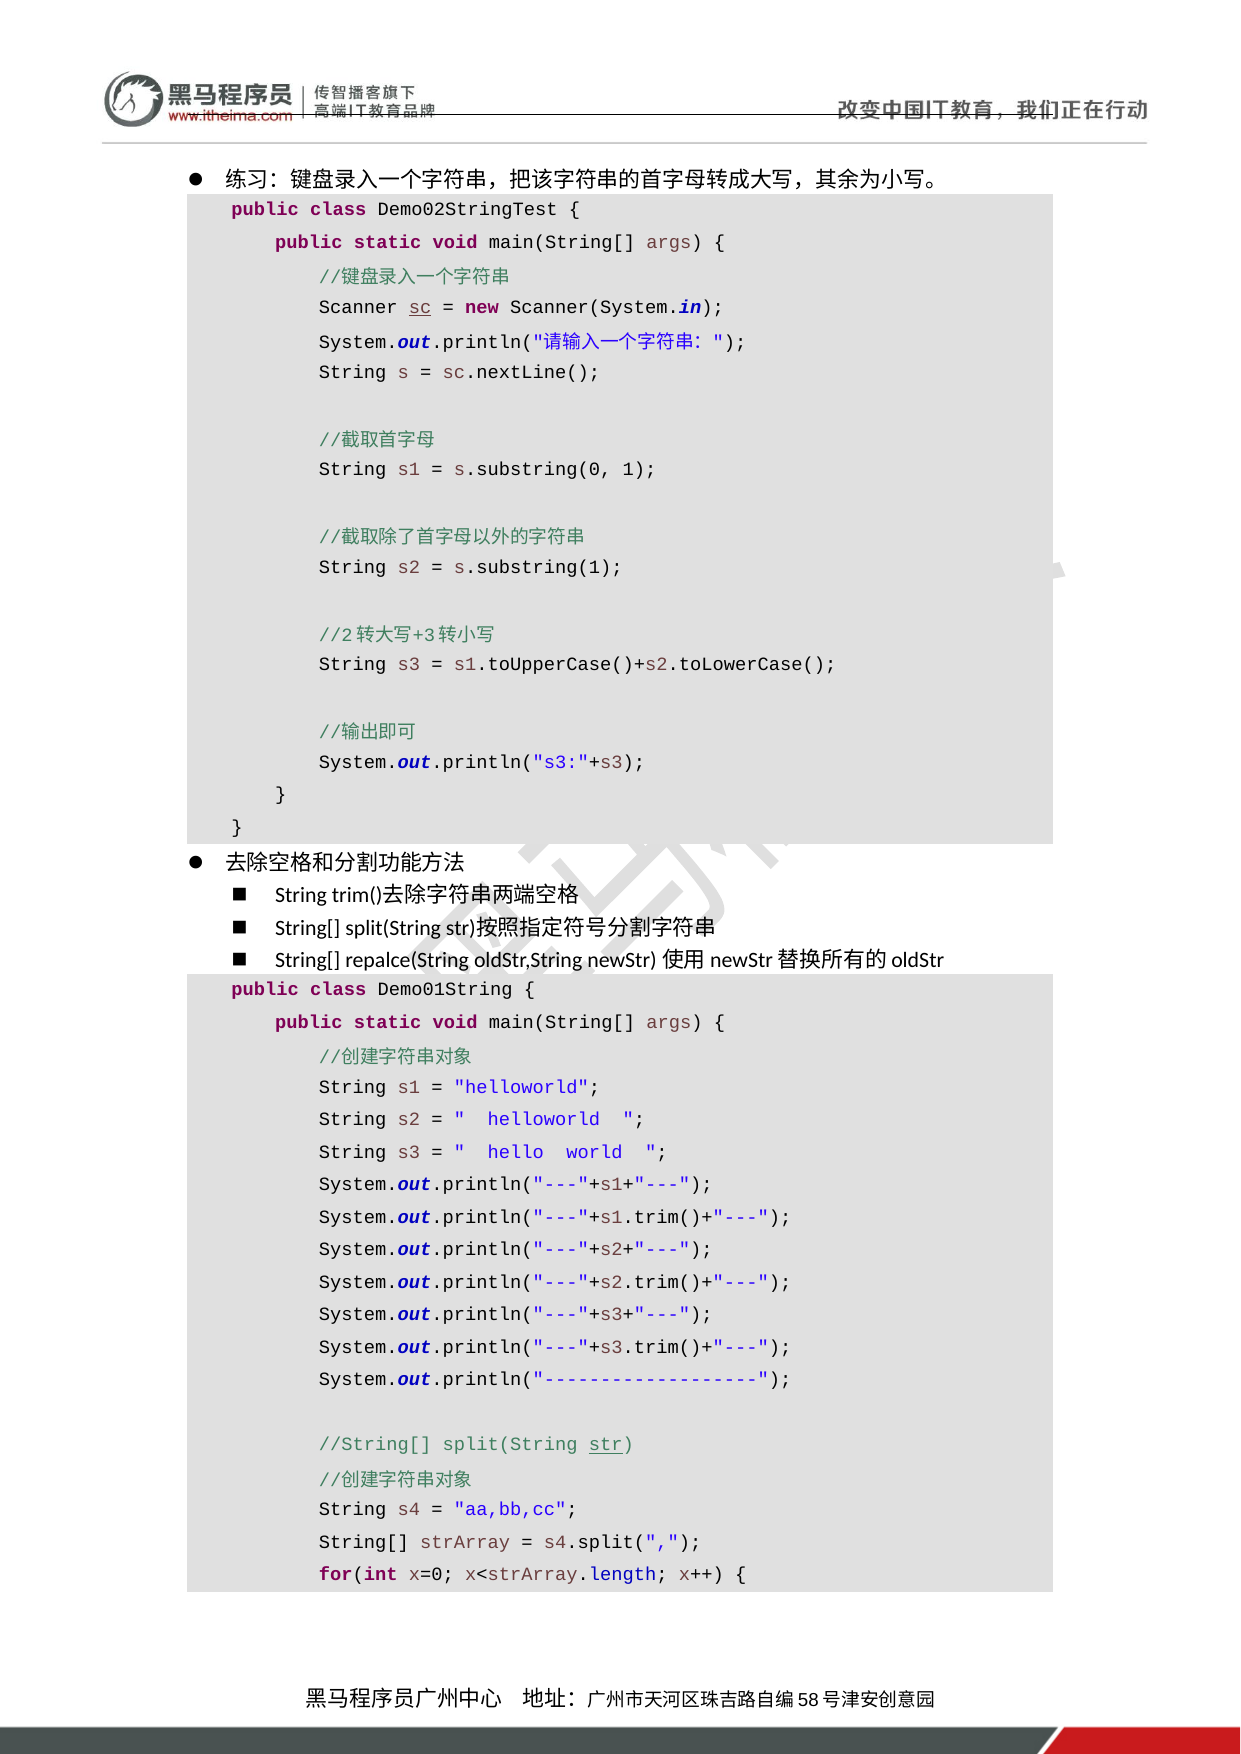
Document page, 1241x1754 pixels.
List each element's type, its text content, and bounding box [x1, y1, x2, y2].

text Scanner sc = new Scanner(System.in); [187, 292, 1053, 324]
text System.out.println("---"+s1.trim()+"---"); [187, 1202, 1053, 1234]
list String trim()去除字符串两端空格 [231, 877, 1053, 909]
text String s3 = " hello world "; [187, 1137, 1053, 1169]
text String[] strArray = s4.split(","); [187, 1527, 1053, 1559]
text String s = sc.nextLine(); [187, 357, 1053, 389]
text //输出即可 [187, 714, 1053, 747]
list 去除空格和分割功能方法 [187, 844, 1053, 877]
picture [0, 1668, 1241, 1754]
text System.out.println("---"+s2.trim()+"---"); [187, 1267, 1053, 1299]
text String s1 = "helloworld"; [187, 1072, 1053, 1104]
list String[] split(String str)按照指定符号分割字符串 [231, 909, 1053, 942]
text //2转大写+3转小写 [187, 617, 1053, 649]
text //String[] split(String str) [187, 1429, 1053, 1462]
text public class Demo02StringTest { [187, 194, 1053, 227]
text //键盘录入一个字符串 [187, 259, 1053, 292]
text //截取除了首字母以外的字符串 [187, 519, 1053, 552]
text System.out.println("---"+s3+"---"); [187, 1299, 1053, 1332]
text //创建字符串对象 [187, 1462, 1053, 1494]
text } [187, 779, 1053, 812]
text public class Demo01String { [187, 974, 1053, 1007]
text String s1 = s.substring(0, 1); [187, 454, 1053, 487]
text for(int x=0; x<strArray.length; x++) { [187, 1559, 1053, 1592]
list 练习：键盘录入一个字符串，把该字符串的首字母转成大写，其余为小写。 [187, 162, 1053, 194]
text String s2 = s.substring(1); [187, 552, 1053, 584]
text //截取首字母 [187, 422, 1053, 454]
list String[] repalce(String oldStr,String newStr) 使用newStr替换所有的oldStr [231, 942, 1053, 974]
text String s2 = " helloworld "; [187, 1104, 1053, 1137]
text String s3 = s1.toUpperCase()+s2.toLowerCase(); [187, 649, 1053, 682]
picture [0, 0, 1241, 151]
text System.out.println("s3:"+s3); [187, 747, 1053, 779]
text System.out.println("请输入一个字符串："); [187, 324, 1053, 357]
text System.out.println("---"+s2+"---"); [187, 1234, 1053, 1267]
text String s4 = "aa,bb,cc"; [187, 1494, 1053, 1527]
text //创建字符串对象 [187, 1039, 1053, 1072]
text System.out.println("---"+s3.trim()+"---"); [187, 1332, 1053, 1364]
text System.out.println("-------------------"); [187, 1364, 1053, 1397]
text } [187, 812, 1053, 844]
text System.out.println("---"+s1+"---"); [187, 1169, 1053, 1202]
text public static void main(String[] args) { [187, 227, 1053, 259]
text public static void main(String[] args) { [187, 1007, 1053, 1039]
